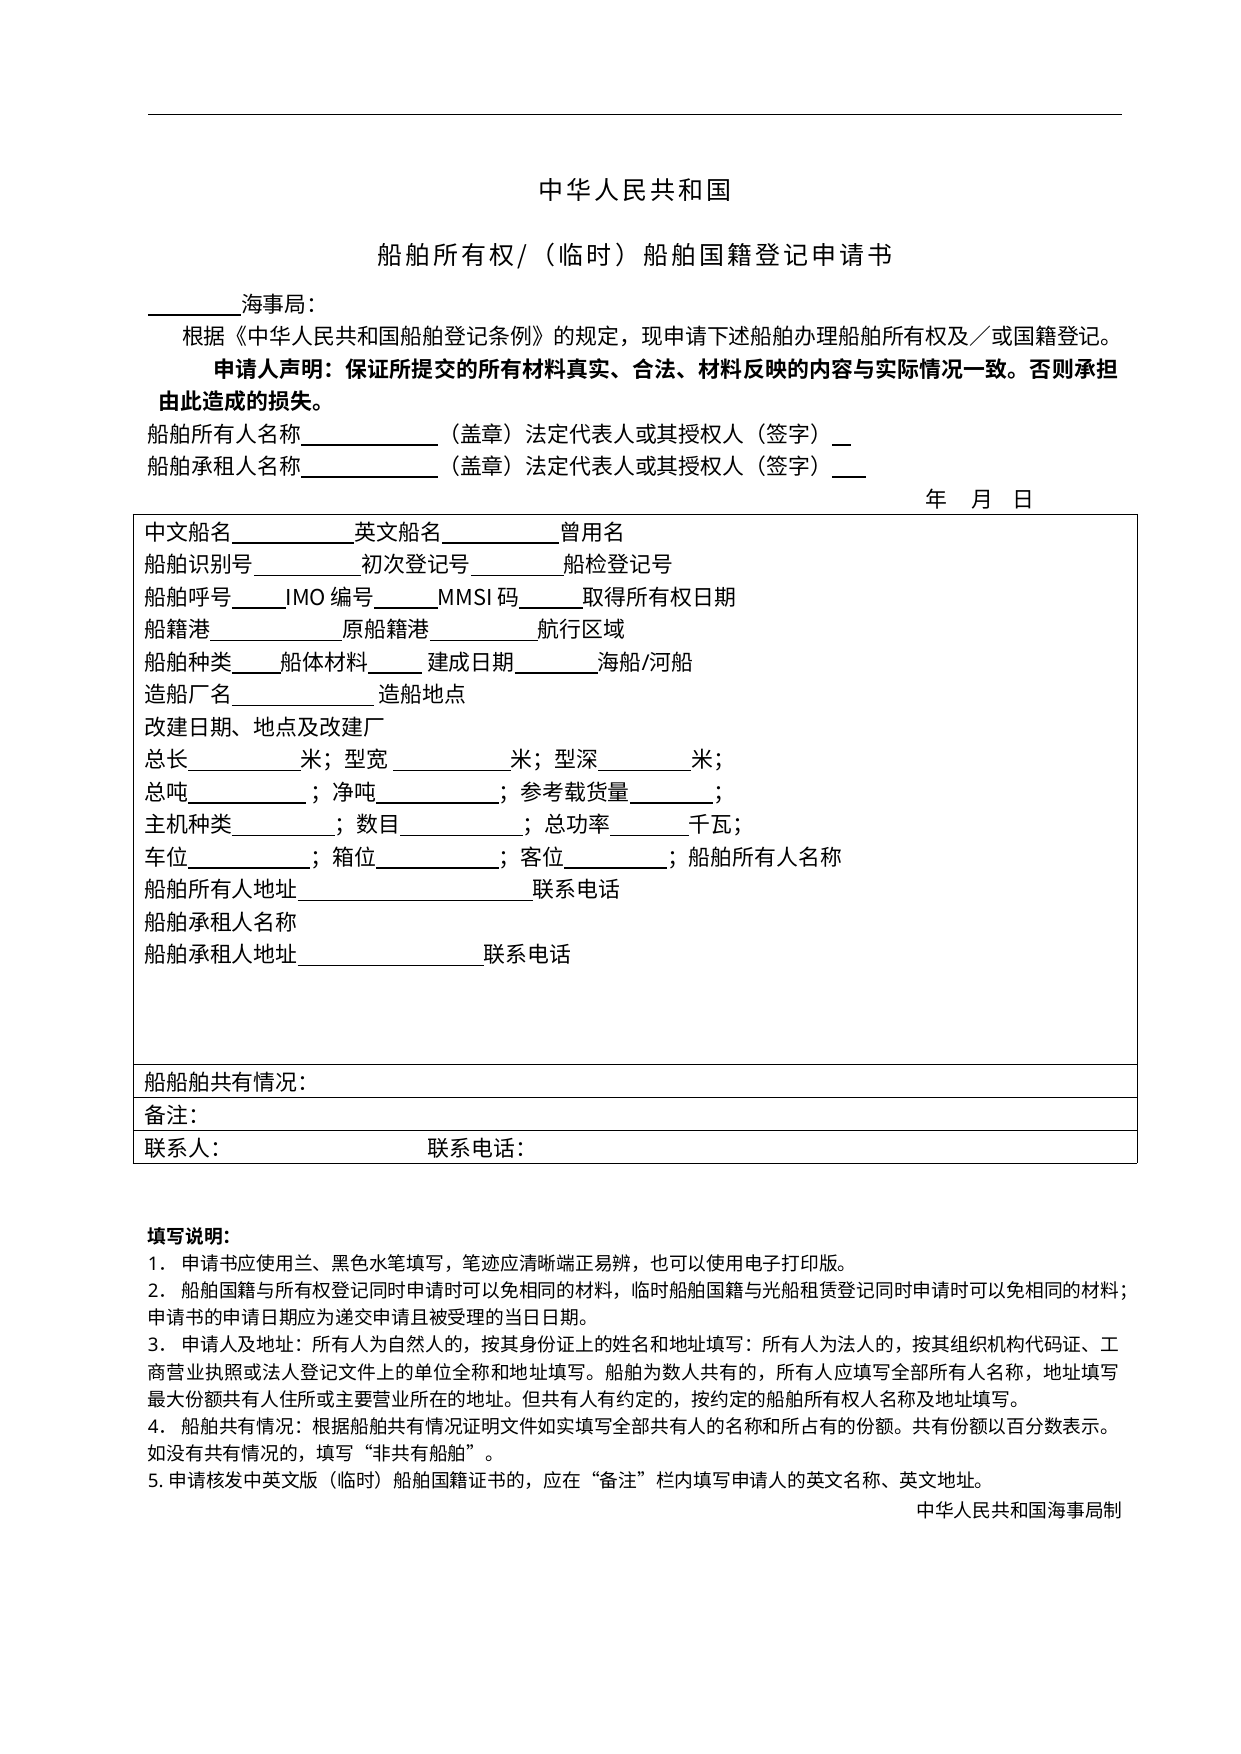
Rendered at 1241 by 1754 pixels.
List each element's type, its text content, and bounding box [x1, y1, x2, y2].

text 4． 船舶共有情况：根据船舶共有情况证明文件如实填写全部共有人的名称和所占有的份额。共有份额以百分数表示。如没有共有情况的，填写“非共有船舶”。 [148, 1412, 1122, 1466]
text 船舶所有权/（临时）船舶国籍登记申请书 [148, 221, 1122, 286]
text 中华人民共和国 [148, 156, 1122, 221]
text 船舶承租人名称 （盖章）法定代表人或其授权人（签字） [148, 449, 1034, 481]
text 3． 申请人及地址：所有人为自然人的，按其身份证上的姓名和地址填写：所有人为法人的，按其组织机构代码证、工商营业执照或法人登记文件上的单位全称和地址填写。船舶为数人共有的，所有人应填写全部所有人名称，地址填写最大份额共有人住所或主要营业所在的地址。但共有人有约定的，按约定的船舶所有权人名称及地址填写。 [148, 1330, 1122, 1412]
text 申请人声明：保证所提交的所有材料真实、合法、材料反映的内容与实际情况一致。否则承担由此造成的损失。 [159, 351, 1122, 416]
text 5. 申请核发中英文版（临时）船舶国籍证书的，应在“备注”栏内填写申请人的英文名称、英文地址。 [148, 1466, 1122, 1493]
table_cell 船船舶共有情况： [134, 1065, 1137, 1097]
text 船舶所有人名称 （盖章）法定代表人或其授权人（签字） [148, 416, 1122, 449]
text 中华人民共和国海事局制 [543, 1493, 1122, 1526]
text 1． 申请书应使用兰、黑色水笔填写，笔迹应清晰端正易辨，也可以使用电子打印版。 [148, 1248, 1122, 1276]
text 填写说明： [148, 1221, 1122, 1248]
text 根据《中华人民共和国船舶登记条例》的规定，现申请下述船舶办理船舶所有权及／或国籍登记。 [148, 319, 1122, 351]
table_cell 联系人： 联系电话： [134, 1131, 1137, 1163]
text 年 月 日 [148, 481, 1034, 514]
text 2． 船舶国籍与所有权登记同时申请时可以免相同的材料，临时船舶国籍与光船租赁登记同时申请时可以免相同的材料； [148, 1276, 1122, 1303]
table_header 中文船名 英文船名 曾用名 船舶识别号 初次登记号 船检登记号 船舶呼号 IMO编号 MMSI码 取得所有权日期 船籍港 原船籍港 航行区域 船舶种类 船体材料 建成日期 海船/河船 造船厂名 造船地点 改建日期、地点及改建厂 总长 米；型宽 米；型深 米； 总吨 ；净吨 ；参考载货量 ； 主机种类 ；数目 ；总功率 千瓦； 车位 ；箱位 ；客位 ；船舶所有人名称 船舶所有人地址 联系电话 船舶承租人名称 船舶承租人地址 联系电话 [134, 515, 1137, 1064]
text 申请书的申请日期应为递交申请且被受理的当日日期。 [148, 1303, 1122, 1330]
text 海事局： [148, 286, 1122, 319]
table_cell 备注： [134, 1098, 1137, 1130]
